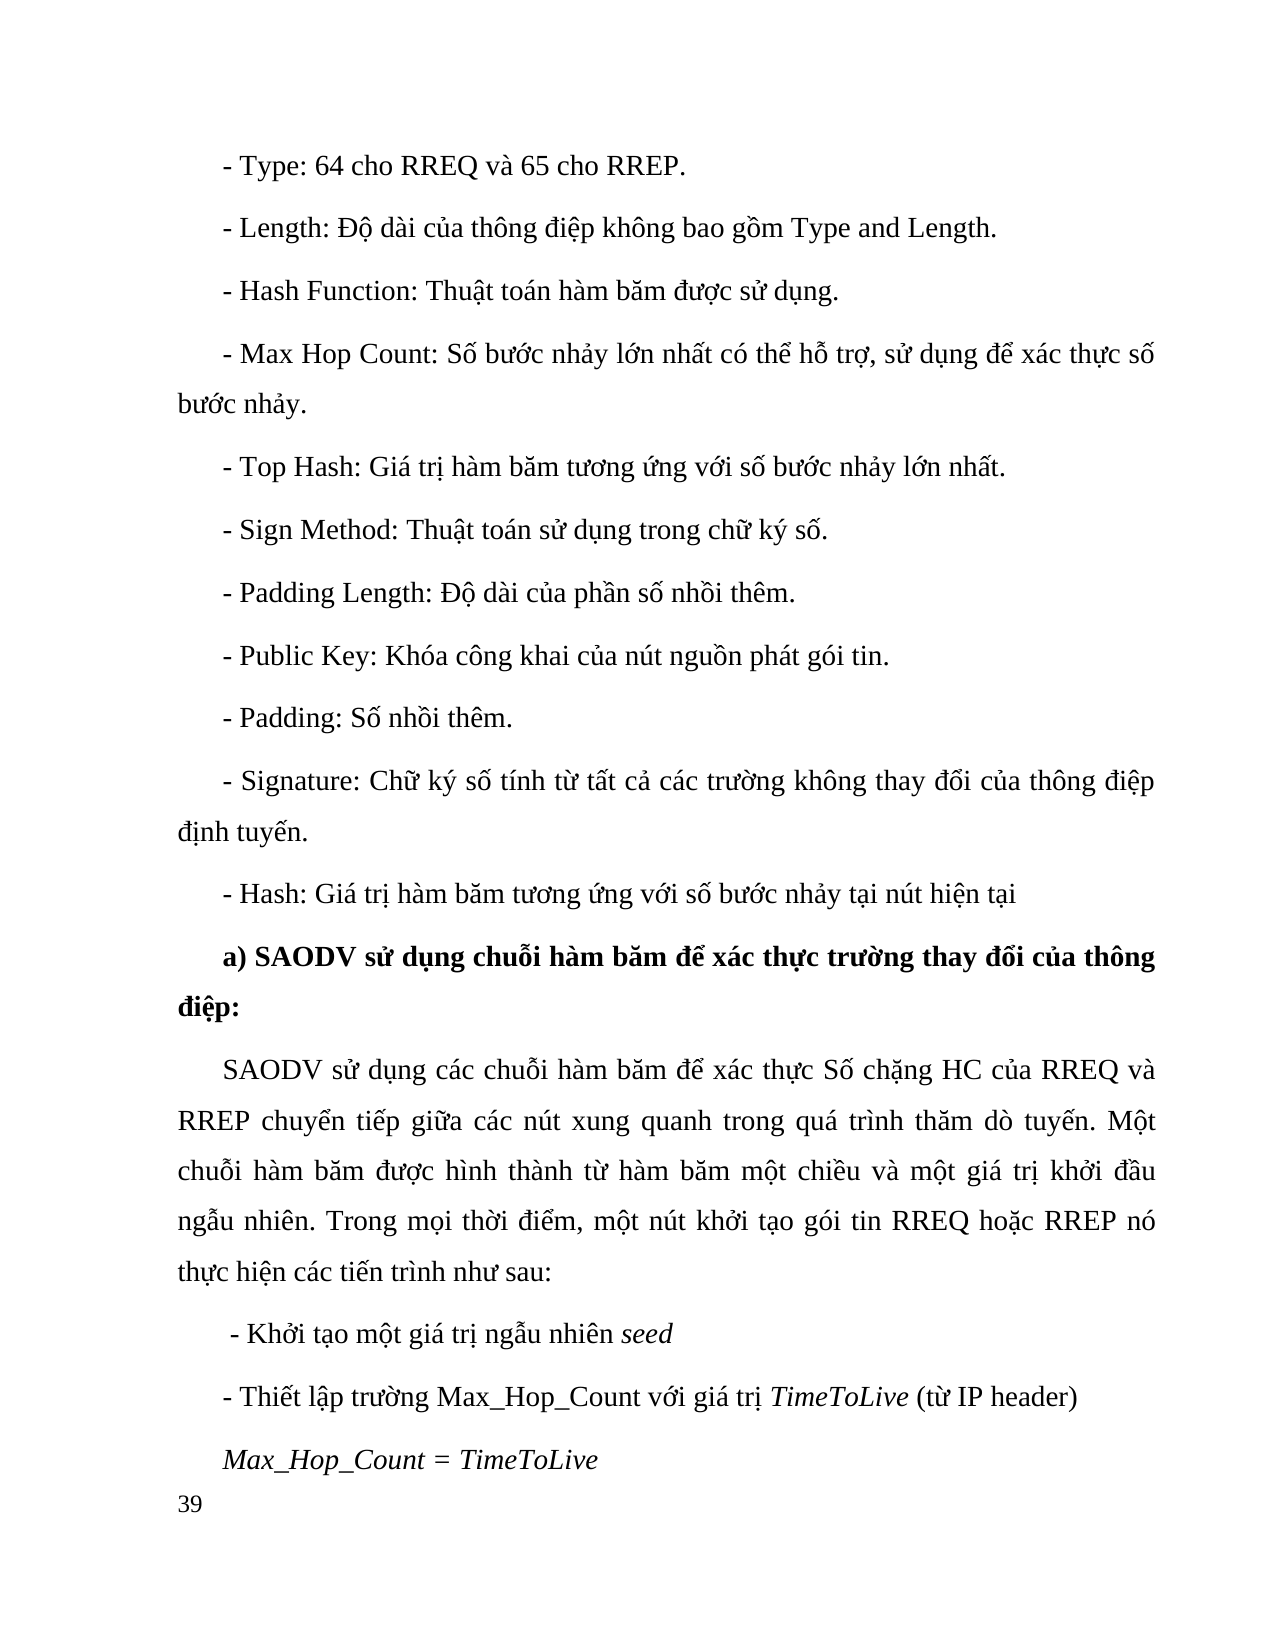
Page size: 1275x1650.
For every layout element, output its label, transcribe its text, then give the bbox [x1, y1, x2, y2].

text - Signature: Chữ ký số tính từ tất cả các trường không thay đổi của thông điệp định tuyến. [177, 763, 1157, 847]
text - Padding: Số nhồi thêm. [177, 701, 1157, 734]
text Max_Hop_Count = TimeToLive [177, 1442, 1157, 1476]
text - Khởi tạo một giá trị ngẫu nhiên seed [177, 1316, 1157, 1350]
text - Length: Độ dài của thông điệp không bao gồm Type and Length. [177, 211, 1157, 244]
text a) SAODV sử dụng chuỗi hàm băm để xác thực trường thay đổi của thông điệp: [177, 939, 1157, 1023]
text - Hash: Giá trị hàm băm tương ứng với số bước nhảy tại nút hiện tại [177, 876, 1157, 910]
text - Thiết lập trường Max_Hop_Count với giá trị TimeToLive (từ IP header) [177, 1379, 1157, 1413]
text - Type: 64 cho RREQ và 65 cho RREP. [177, 148, 1157, 181]
text SAODV sử dụng các chuỗi hàm băm để xác thực Số chặng HC của RREQ và RREP chuyển tiếp giữa các nút xung quanh trong quá trình thăm dò tuyến. Một chuỗi hàm băm được hình thành từ hàm băm một chiều và một giá trị khởi đầu ngẫu nhiên. Trong mọi thời điểm, một nút khởi tạo gói tin RREQ hoặc RREP nó thực hiện các tiến trình như sau: [177, 1052, 1157, 1287]
text - Padding Length: Độ dài của phần số nhồi thêm. [177, 575, 1157, 608]
text - Hash Function: Thuật toán hàm băm được sử dụng. [177, 273, 1157, 307]
text - Public Key: Khóa công khai của nút nguồn phát gói tin. [177, 638, 1157, 671]
text - Top Hash: Giá trị hàm băm tương ứng với số bước nhảy lớn nhất. [177, 449, 1157, 483]
text - Sign Method: Thuật toán sử dụng trong chữ ký số. [177, 512, 1157, 546]
text - Max Hop Count: Số bước nhảy lớn nhất có thể hỗ trợ, sử dụng để xác thực số bước nhảy. [177, 336, 1157, 420]
